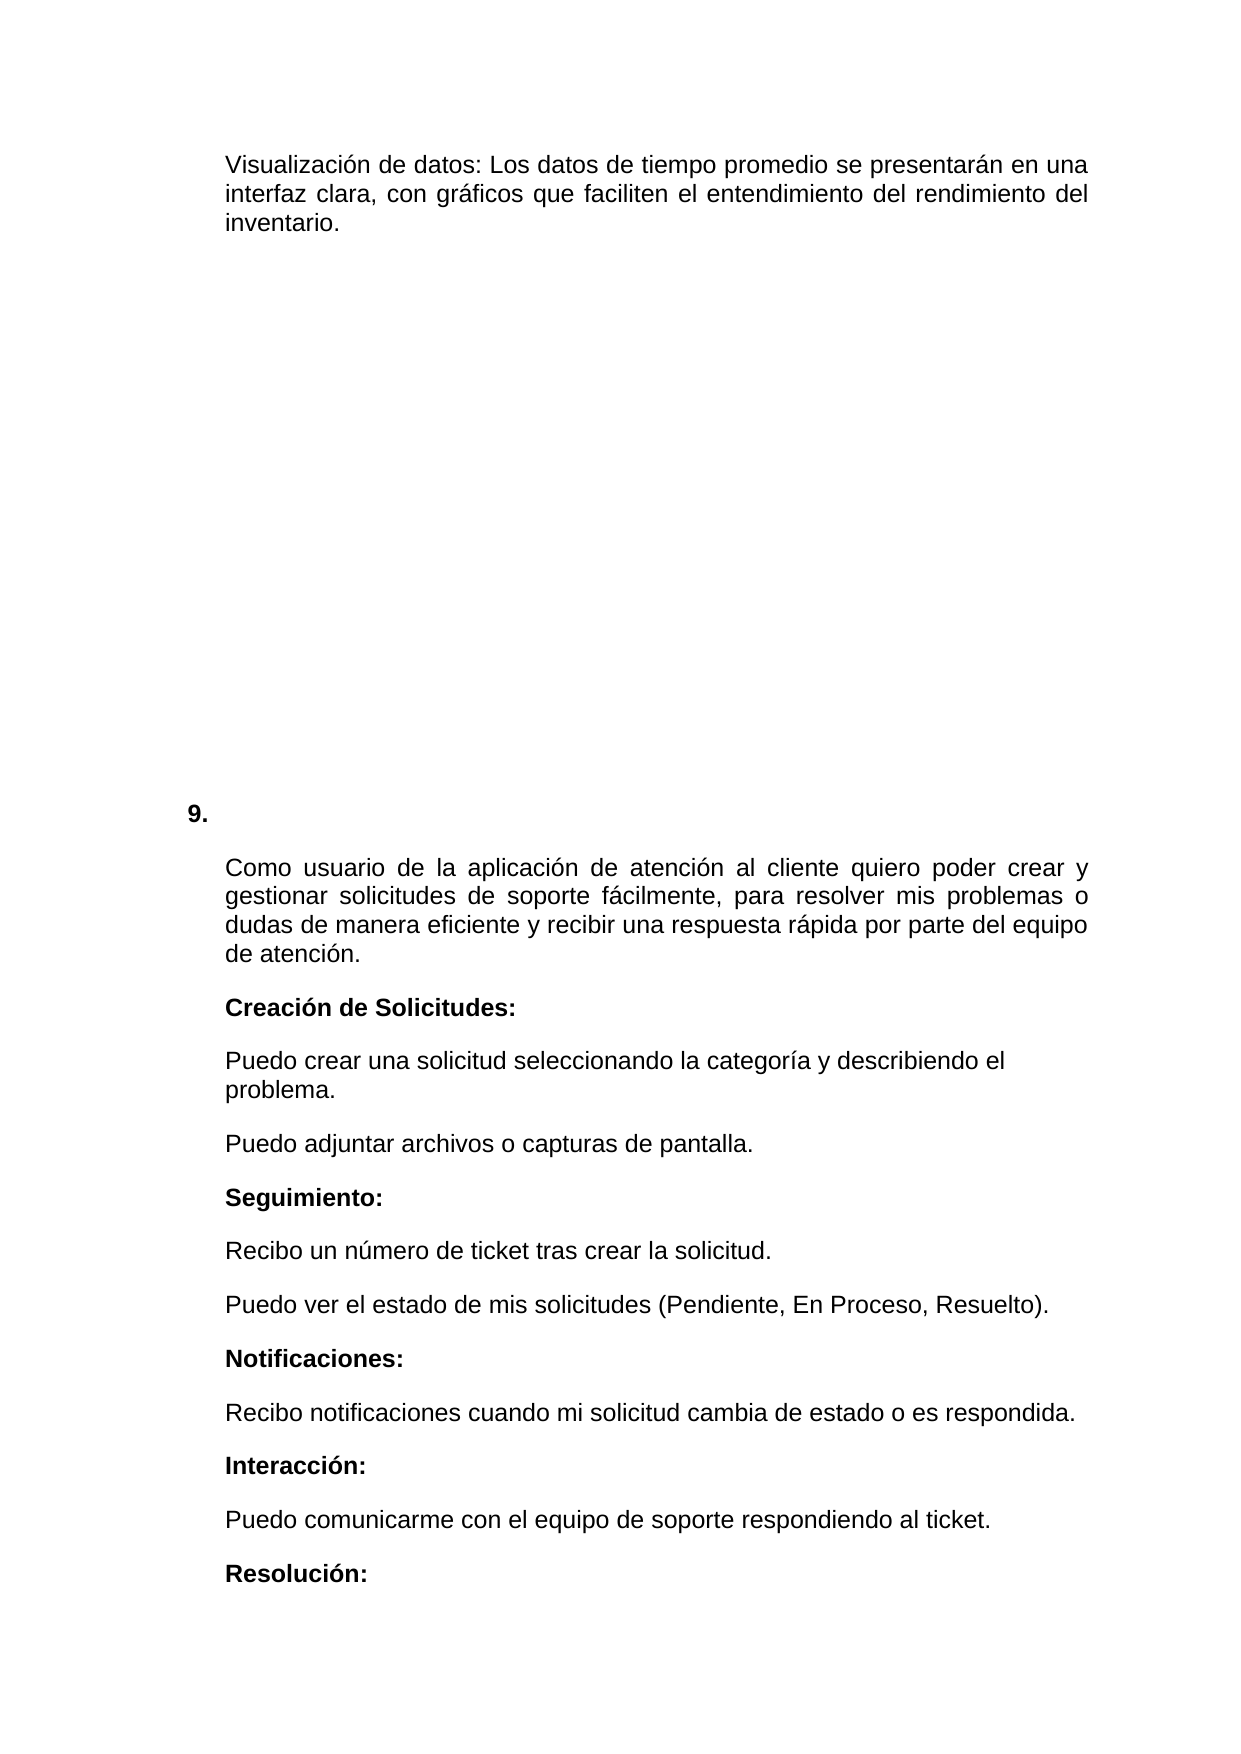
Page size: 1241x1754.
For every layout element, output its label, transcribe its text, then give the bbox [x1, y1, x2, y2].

text Seguimiento: [225, 1182, 1090, 1211]
text Como usuario de la aplicación de atención al cliente quiero poder crear y gestionar solicitudes de soporte fácilmente, para resolver mis problemas o dudas de manera eficiente y recibir una respuesta rápida por parte del equipo de atención. [225, 852, 1090, 967]
text Visualización de datos: Los datos de tiempo promedio se presentarán en una interfaz clara, con gráficos que faciliten el entendimiento del rendimiento del inventario. [225, 150, 1090, 236]
text Puedo ver el estado de mis solicitudes (Pendiente, En Proceso, Resuelto). [225, 1290, 1090, 1319]
text Recibo notificaciones cuando mi solicitud cambia de estado o es respondida. [225, 1397, 1090, 1426]
text Puedo crear una solicitud seleccionando la categoría y describiendo el problema. [225, 1046, 1090, 1104]
text Creación de Solicitudes: [225, 992, 1090, 1021]
text Puedo adjuntar archivos o capturas de pantalla. [225, 1129, 1090, 1157]
text Puedo comunicarme con el equipo de soporte respondiendo al ticket. [225, 1505, 1090, 1534]
text Interacción: [225, 1451, 1090, 1480]
text Resolución: [225, 1559, 1090, 1587]
text Notificaciones: [225, 1344, 1090, 1372]
text Recibo un número de ticket tras crear la solicitud. [225, 1236, 1090, 1265]
